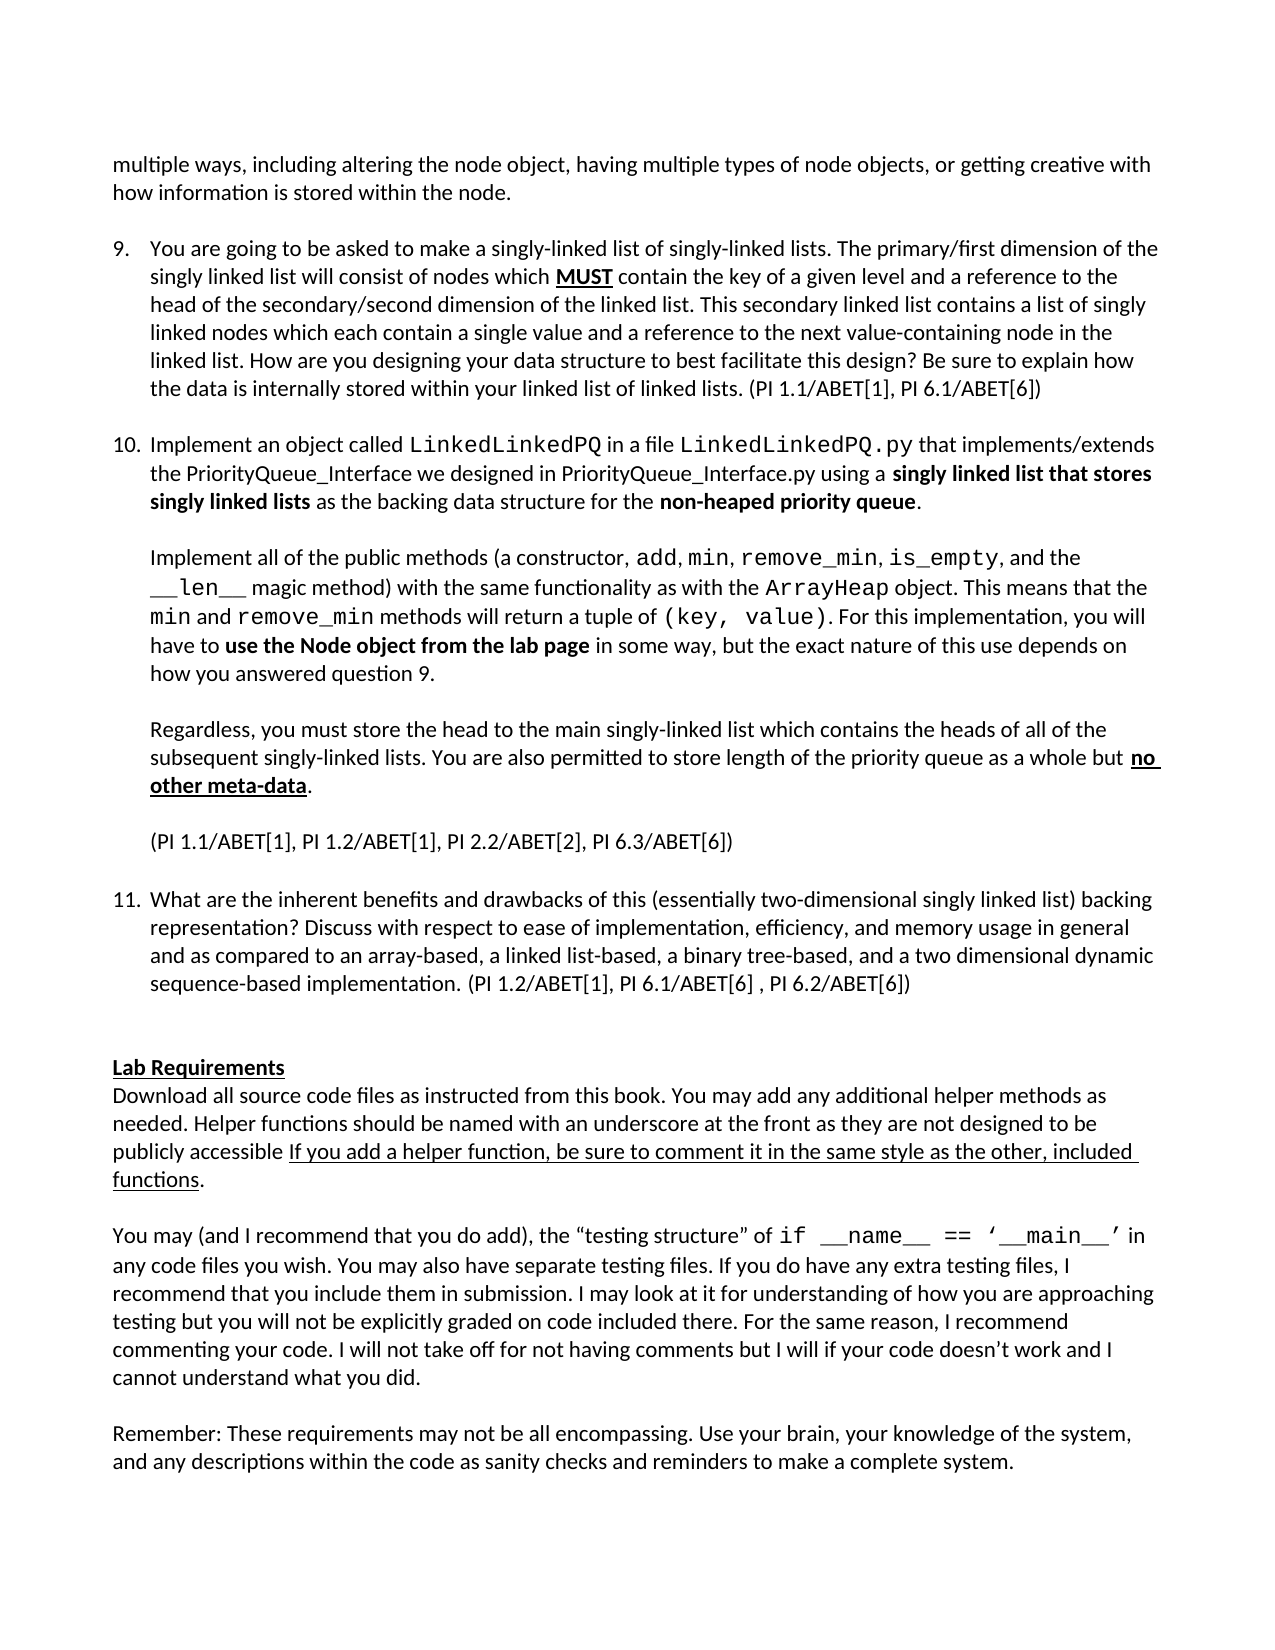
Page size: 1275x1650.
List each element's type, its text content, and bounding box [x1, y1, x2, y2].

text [112, 150, 1162, 206]
text Download all source code files as instructed from this book. You may add any additional helper methods as needed. Helper functions should be named with an underscore at the front as they are not designed to be publicly accessible If you add a helper function, be sure to comment it in the same style as the other, included functions. [112, 1081, 1162, 1193]
text Remember: These requirements may not be all encompassing. Use your brain, your knowledge of the system, and any descriptions within the code as sanity checks and reminders to make a complete system. [112, 1419, 1162, 1475]
list You are going to be asked to make a singly-linked list of singly-linked lists. The primary/first dimension of the singly linked list will consist of nodes which MUST contain the key of a given level and a reference to the head of the secondary/second dimension of the linked list. This secondary linked list contains a list of singly linked nodes which each contain a single value and a reference to the next value-containing node in the linked list. How are you designing your data structure to best facilitate this design? Be sure to explain how the data is internally stored within your linked list of linked lists. (PI 1.1/ABET[1], PI 6.1/ABET[6]) [112, 234, 1162, 402]
list What are the inherent benefits and drawbacks of this (essentially two-dimensional singly linked list) backing representation? Discuss with respect to ease of implementation, efficiency, and memory usage in general and as compared to an array-based, a linked list-based, a binary tree-based, and a two dimensional dynamic sequence-based implementation. (PI 1.2/ABET[1], PI 6.1/ABET[6] , PI 6.2/ABET[6]) [112, 885, 1162, 997]
text You may (and I recommend that you do add), the “testing structure” of if __name__ == ‘__main__’ in any code files you wish. You may also have separate testing files. If you do have any extra testing files, I recommend that you include them in submission. I may look at it for understanding of how you are approaching testing but you will not be explicitly graded on code included there. For the same reason, I recommend commenting your code. I will not take off for not having comments but I will if your code doesn’t work and I cannot understand what you did. [112, 1222, 1162, 1391]
list Implement an object called LinkedLinkedPQ in a file LinkedLinkedPQ.py that implements/extends the PriorityQueue_Interface we designed in PriorityQueue_Interface.py using a singly linked list that stores singly linked lists as the backing data structure for the non-heaped priority queue. Implement all of the public methods (a constructor, add, min, remove_min, is_empty, and the __len__ magic method) with the same functionality as with the ArrayHeap object. This means that the min and remove_min methods will return a tuple of (key, value). For this implementation, you will have to use the Node object from the lab page in some way, but the exact nature of this use depends on how you answered question 9. Regardless, you must store the head to the main singly-linked list which contains the heads of all of the subsequent singly-linked lists. You are also permitted to store length of the priority queue as a whole but no other meta-data. (PI 1.1/ABET[1], PI 1.2/ABET[1], PI 2.2/ABET[2], PI 6.3/ABET[6]) [112, 430, 1162, 855]
text Lab Requirements [112, 1053, 1162, 1081]
